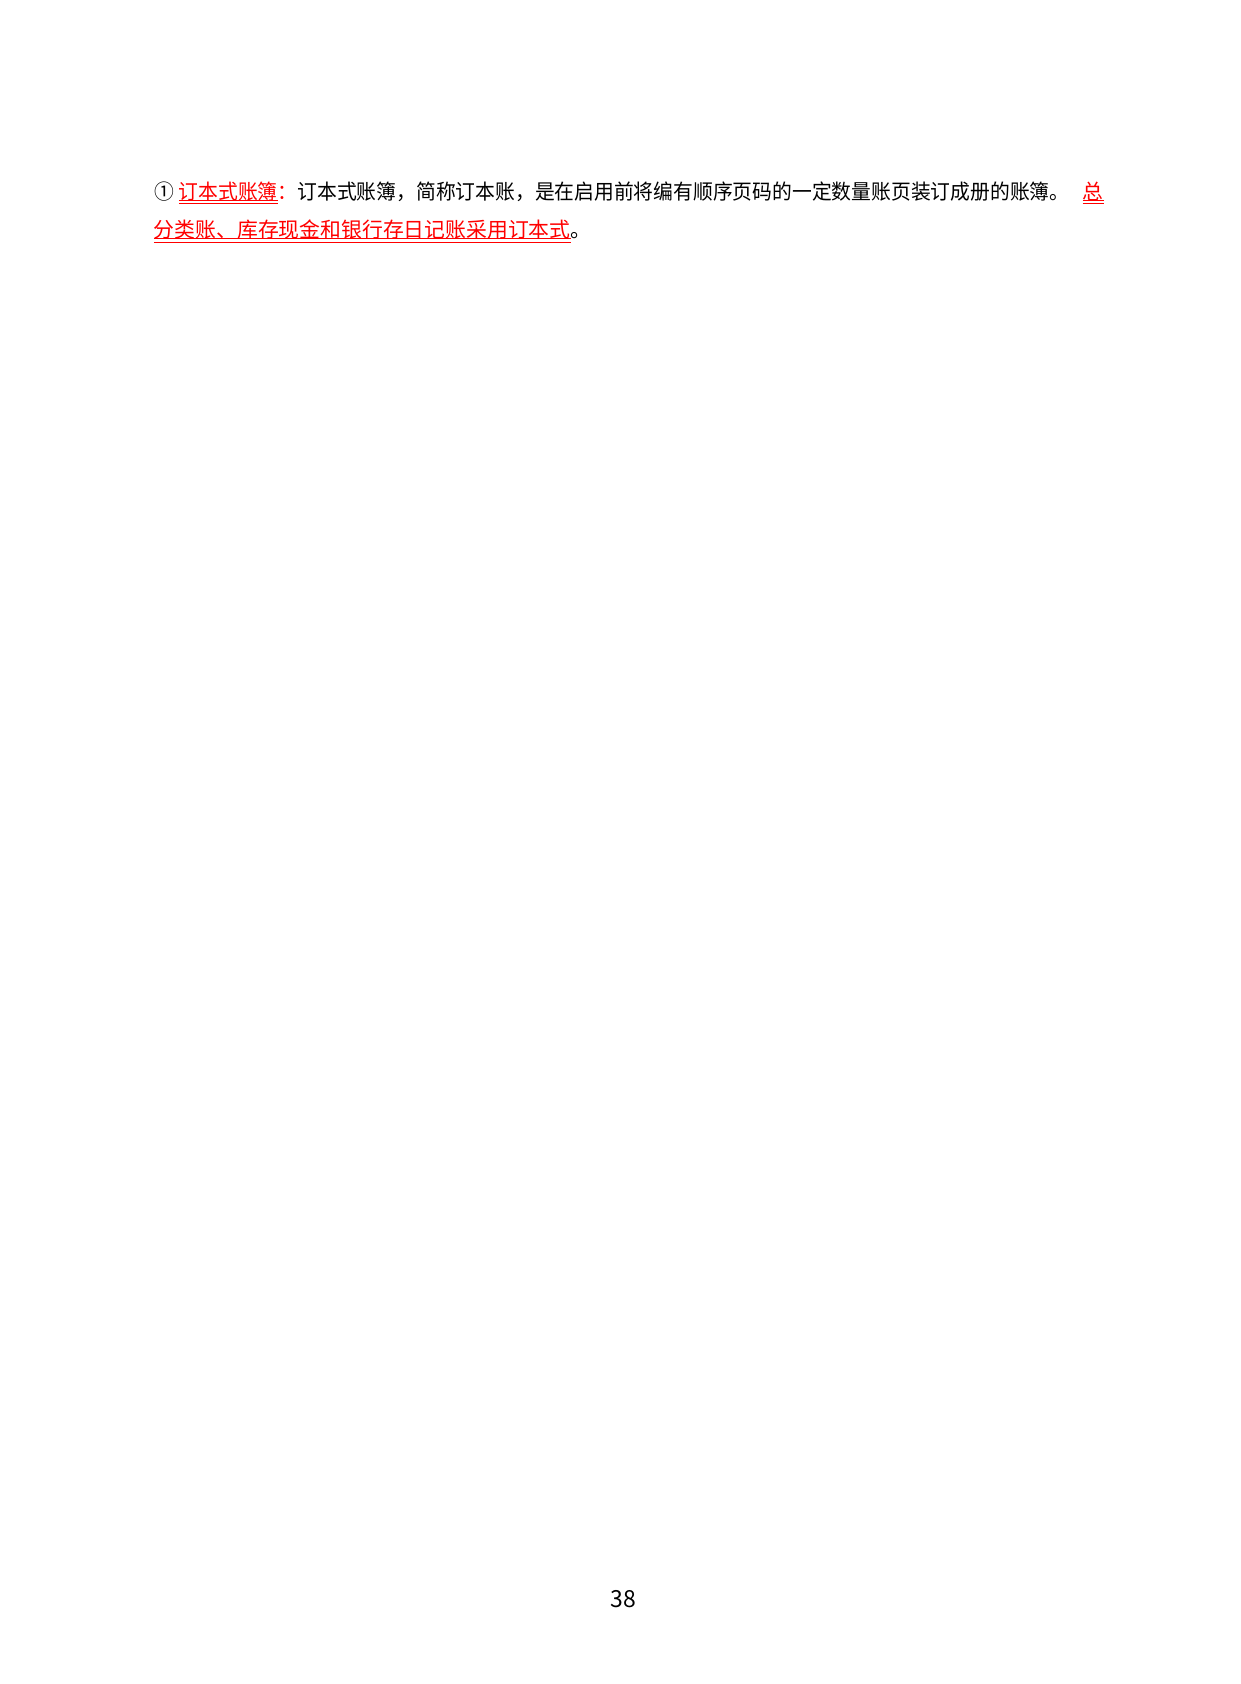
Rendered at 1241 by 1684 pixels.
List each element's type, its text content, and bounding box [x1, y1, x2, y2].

text ①订本式账簿：订本式账簿，简称订本账，是在启用前将编有顺序页码的一定数量账页装订成册的账簿。 总分类账、库存现金和银行存日记账采用订本式。 [154, 175, 1110, 243]
